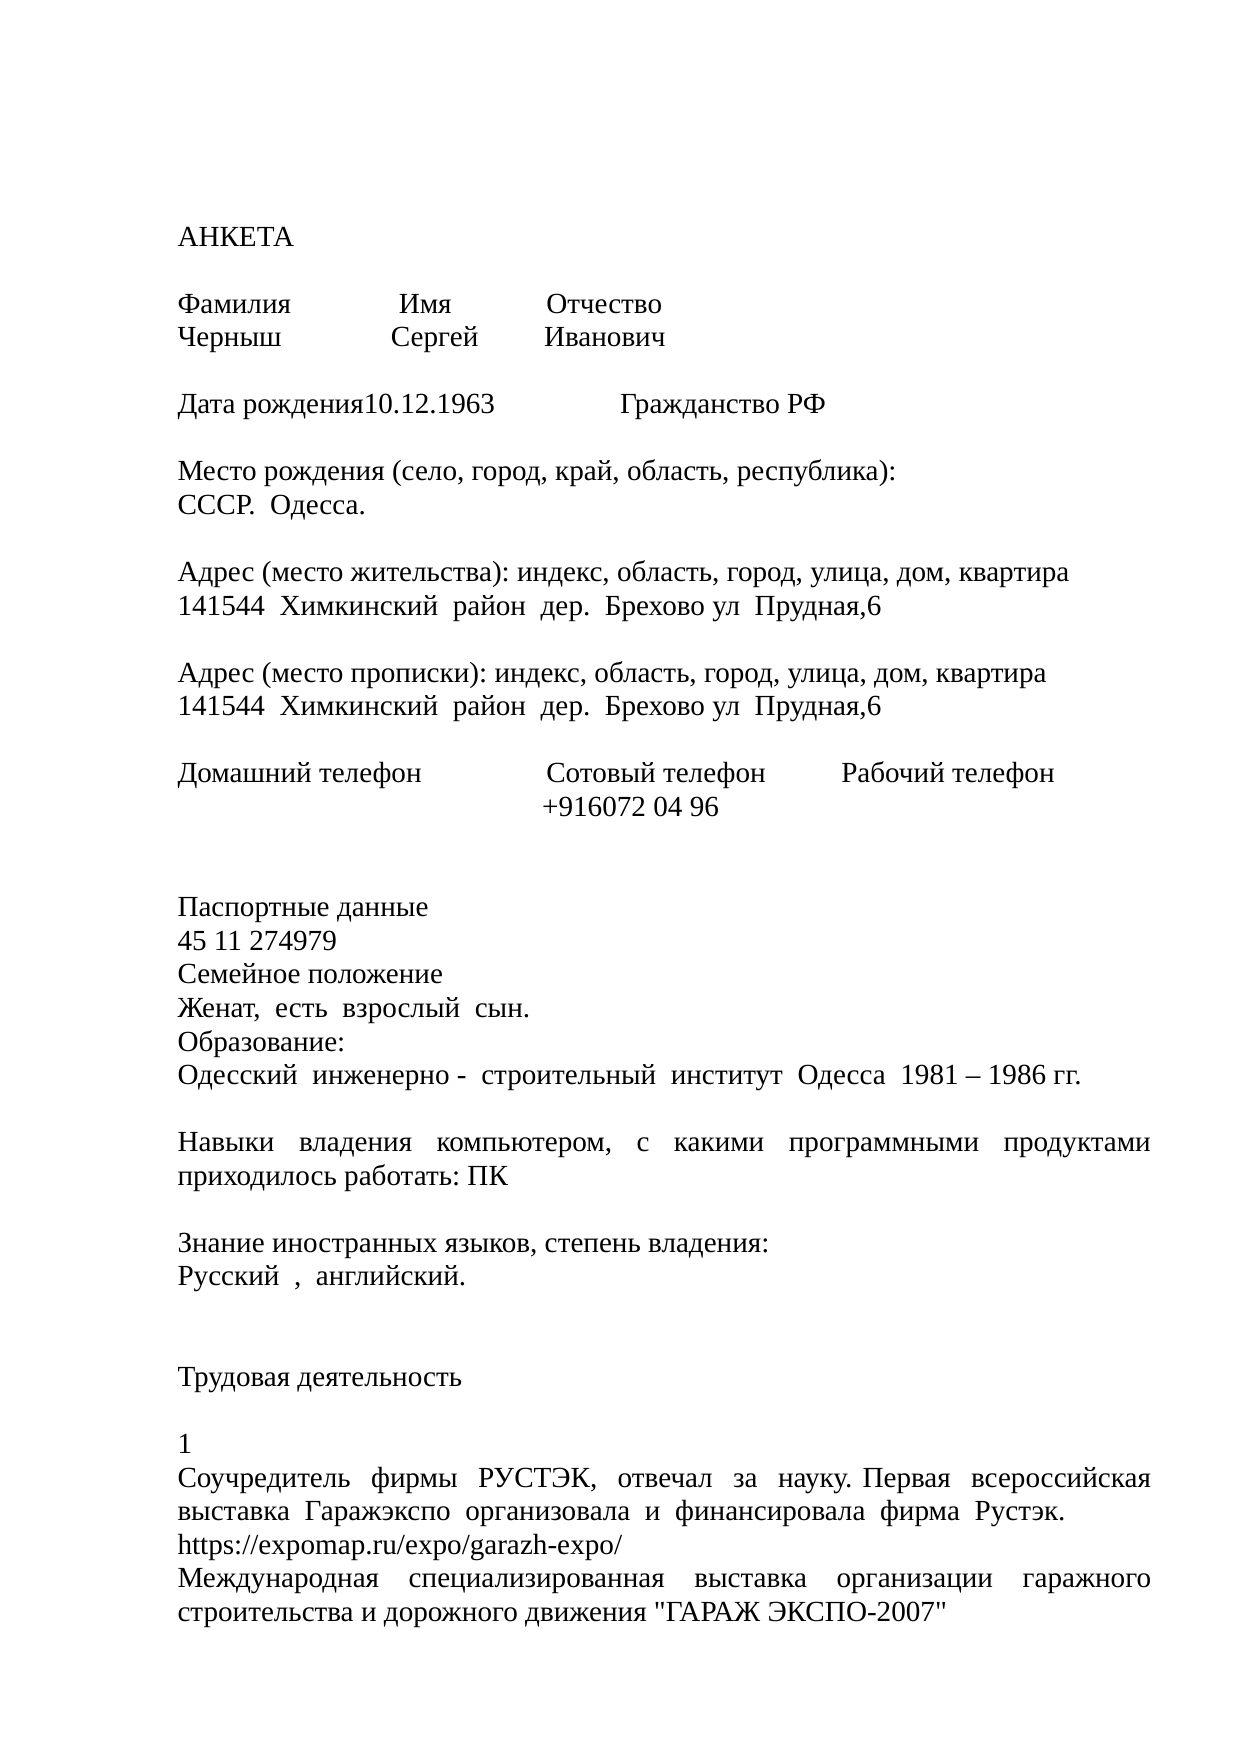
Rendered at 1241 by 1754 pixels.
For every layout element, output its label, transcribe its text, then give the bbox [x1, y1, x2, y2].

text Образование: [177, 1024, 1152, 1057]
text https://expomap.ru/expo/garazh-expo/ [177, 1527, 1152, 1560]
text 1 [177, 1426, 1152, 1460]
text Адрес (место прописки): индекс, область, город, улица, дом, квартира [177, 655, 1152, 688]
text Черныш Сергей Иванович [177, 319, 1152, 353]
text Фамилия Имя Отчество [177, 286, 1152, 319]
text Навыки владения компьютером, с какими программными продуктами приходилось работать: ПК [177, 1124, 1152, 1191]
text Одесский инженерно - строительный институт Одесса 1981 – 1986 гг. [177, 1057, 1152, 1124]
text АНКЕТА [177, 219, 1152, 252]
text 141544 Химкинский район дер. Брехово ул Прудная,6 [177, 588, 1152, 621]
text Семейное положение [177, 957, 1152, 990]
text Дата рождения10.12.1963 Гражданство РФ [177, 386, 1152, 420]
text Соучредитель фирмы РУСТЭК, отвечал за науку. Первая всероссийская выставка Гаражэкспо организовала и финансировала фирма Рустэк. [177, 1460, 1152, 1527]
text Адрес (место жительства): индекс, область, город, улица, дом, квартира [177, 554, 1152, 588]
text СССР. Одесса. [177, 487, 1152, 521]
text Трудовая деятельность [177, 1359, 1152, 1393]
text +916072 04 96 [177, 789, 1152, 822]
text 141544 Химкинский район дер. Брехово ул Прудная,6 [177, 688, 1152, 722]
text Международная специализированная выставка организации гаражного строительства и дорожного движения "ГАРАЖ ЭКСПО-2007" [177, 1560, 1152, 1627]
text Русский , английский. [177, 1258, 1152, 1292]
text Женат, есть взрослый сын. [177, 990, 1152, 1024]
text Знание иностранных языков, степень владения: [177, 1225, 1152, 1258]
text 45 11 274979 [177, 923, 1152, 957]
text Паспортные данные [177, 889, 1152, 923]
text Место рождения (село, город, край, область, республика): [177, 453, 1152, 487]
text Домашний телефон Сотовый телефон Рабочий телефон [177, 755, 1152, 789]
